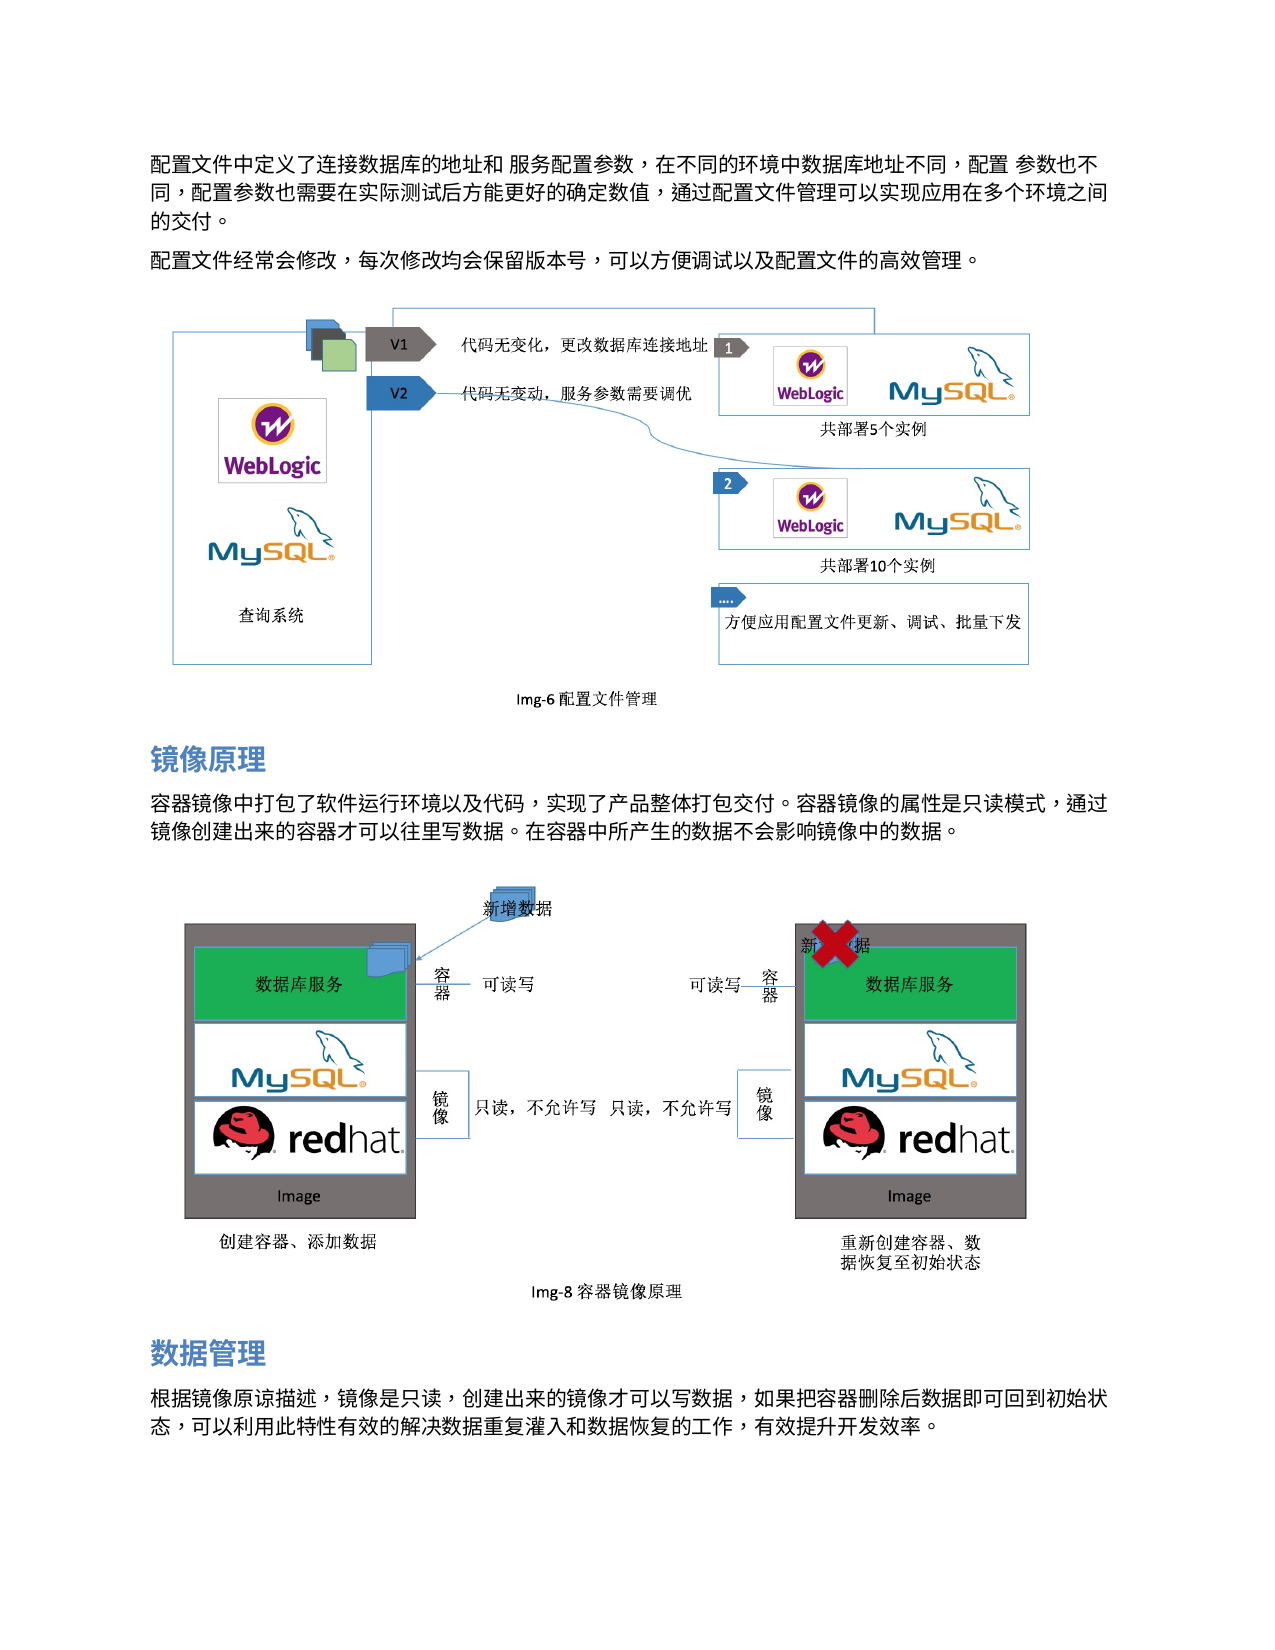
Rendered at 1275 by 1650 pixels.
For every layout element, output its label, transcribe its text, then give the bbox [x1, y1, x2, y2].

text 配置文件经常会修改，每次修改均会保留版本号，可以方便调试以及配置文件的高效管理。 [150, 246, 1125, 274]
text 配置文件中定义了连接数据库的地址和 服务配置参数，在不同的环境中数据库地址不同，配置 参数也不同，配置参数也需要在实际测试后方能更好的确定数值，通过配置文件管理可以实现应用在多个环境之间的交付。 [150, 150, 1125, 235]
subtitle 镜像原理 [150, 739, 1125, 778]
picture [168, 864, 1044, 1313]
text 根据镜像原谅描述，镜像是只读，创建出来的镜像才可以写数据，如果把容器删除后数据即可回到初始状态，可以利用此特性有效的解决数据重复灌入和数据恢复的工作，有效提升开发效率。 [150, 1384, 1125, 1441]
subtitle 数据管理 [150, 1334, 1125, 1373]
picture [168, 292, 1044, 718]
text 容器镜像中打包了软件运行环境以及代码，实现了产品整体打包交付。容器镜像的属性是只读模式，通过镜像创建出来的容器才可以往里写数据。在容器中所产生的数据不会影响镜像中的数据。 [150, 789, 1125, 846]
